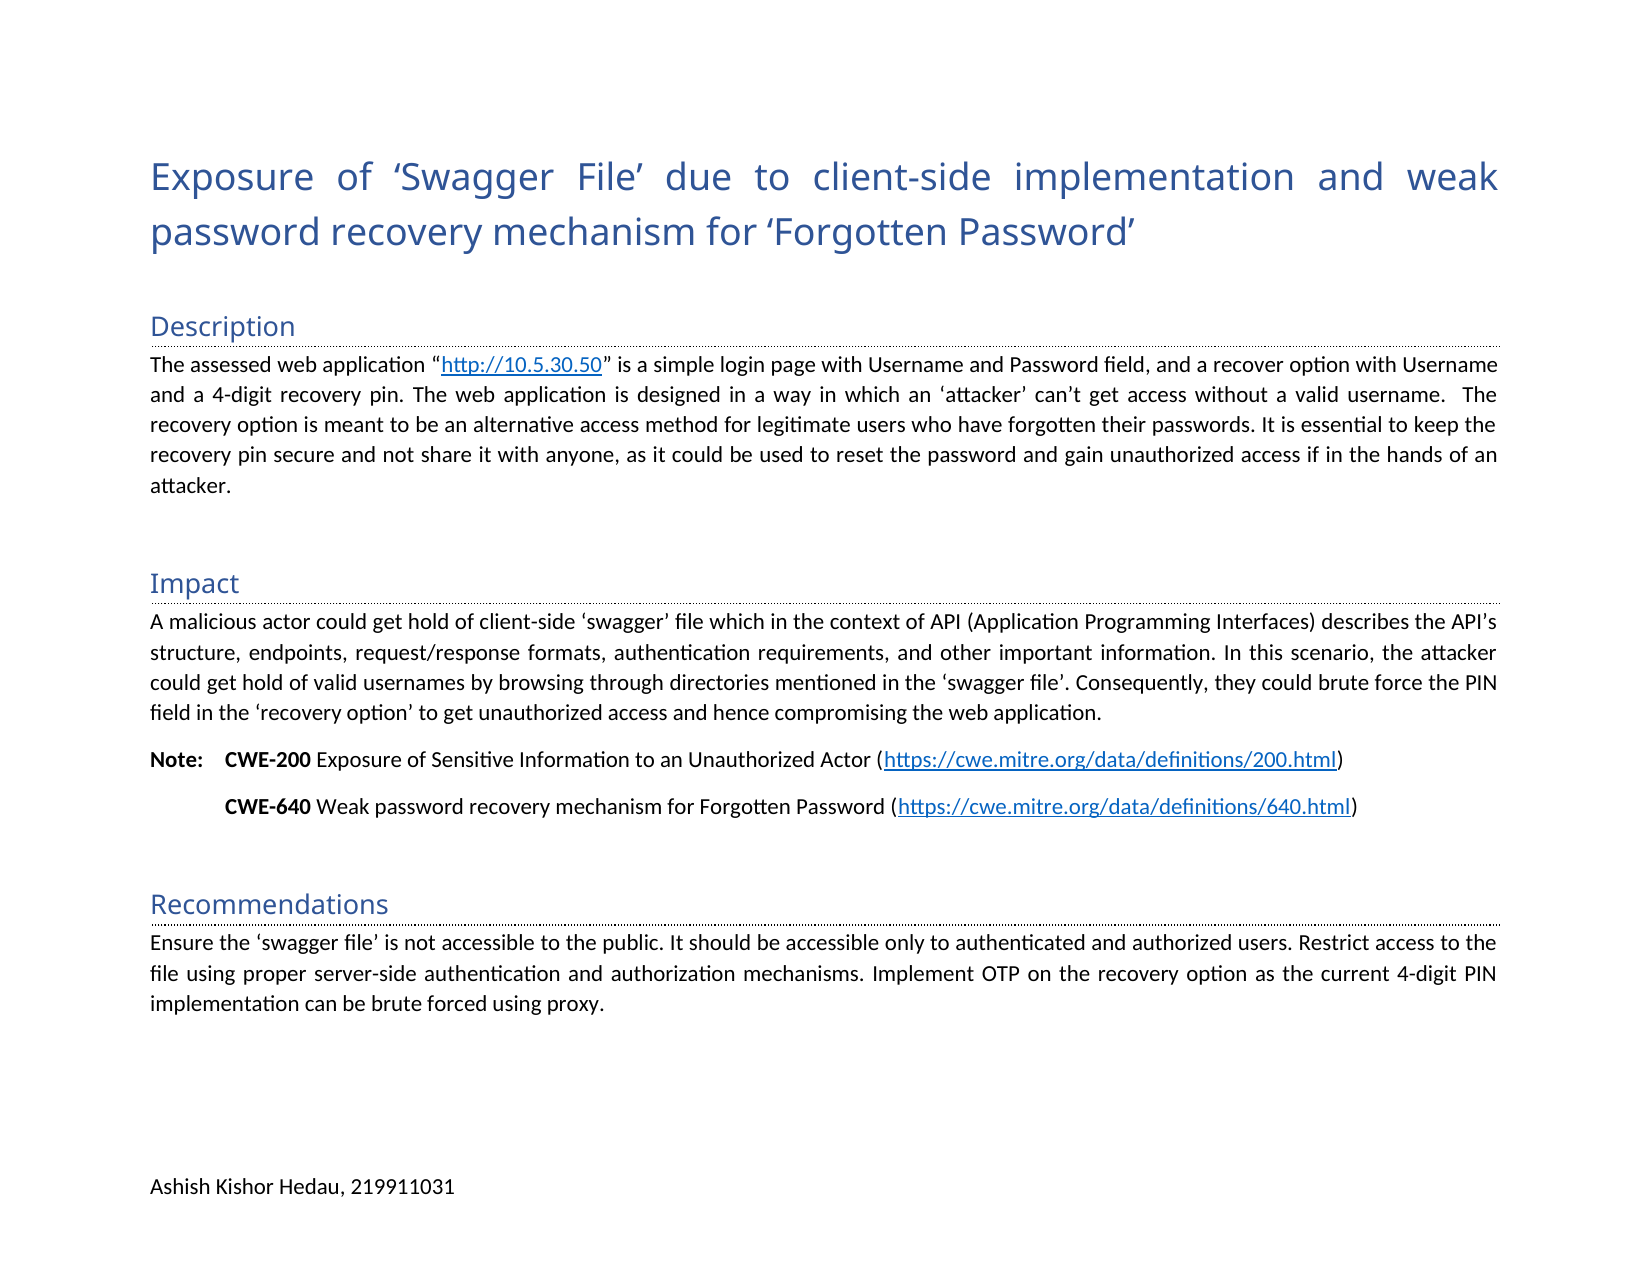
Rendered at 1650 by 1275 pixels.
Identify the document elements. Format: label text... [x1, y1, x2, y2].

text Note: CWE-200 Exposure of Sensitive Information to an Unauthorized Actor (https://cwe.mitre.org/data/definitions/200.html) [150, 745, 1500, 773]
text CWE-640 Weak password recovery mechanism for Forgotten Password (https://cwe.mitre.org/data/definitions/640.html) [150, 792, 1500, 820]
subtitle Recommendations [150, 886, 1500, 926]
subtitle Description [150, 307, 1500, 347]
text The assessed web application “http://10.5.30.50” is a simple login page with Username and Password field, and a recover option with Username and a 4-digit recovery pin. The web application is designed in a way in which an ‘attacker’ can’t get access without a valid username. The recovery option is meant to be an alternative access method for legitimate users who have forgotten their passwords. It is essential to keep the recovery pin secure and not share it with anyone, as it could be used to reset the password and gain unauthorized access if in the hands of an attacker. [150, 350, 1500, 499]
subtitle Exposure of ‘Swagger File’ due to client-side implementation and weak password recovery mechanism for ‘Forgotten Password’ [150, 150, 1500, 256]
subtitle Impact [150, 564, 1500, 604]
text A malicious actor could get hold of client-side ‘swagger’ file which in the context of API (Application Programming Interfaces) describes the API’s structure, endpoints, request/response formats, authentication requirements, and other important information. In this scenario, the attacker could get hold of valid usernames by browsing through directories mentioned in the ‘swagger file’. Consequently, they could brute force the PIN field in the ‘recovery option’ to get unauthorized access and hence compromising the web application. [150, 607, 1500, 726]
text Ensure the ‘swagger file’ is not accessible to the public. It should be accessible only to authenticated and authorized users. Restrict access to the file using proper server-side authentication and authorization mechanisms. Implement OTP on the recovery option as the current 4-digit PIN implementation can be brute forced using proxy. [150, 928, 1500, 1017]
